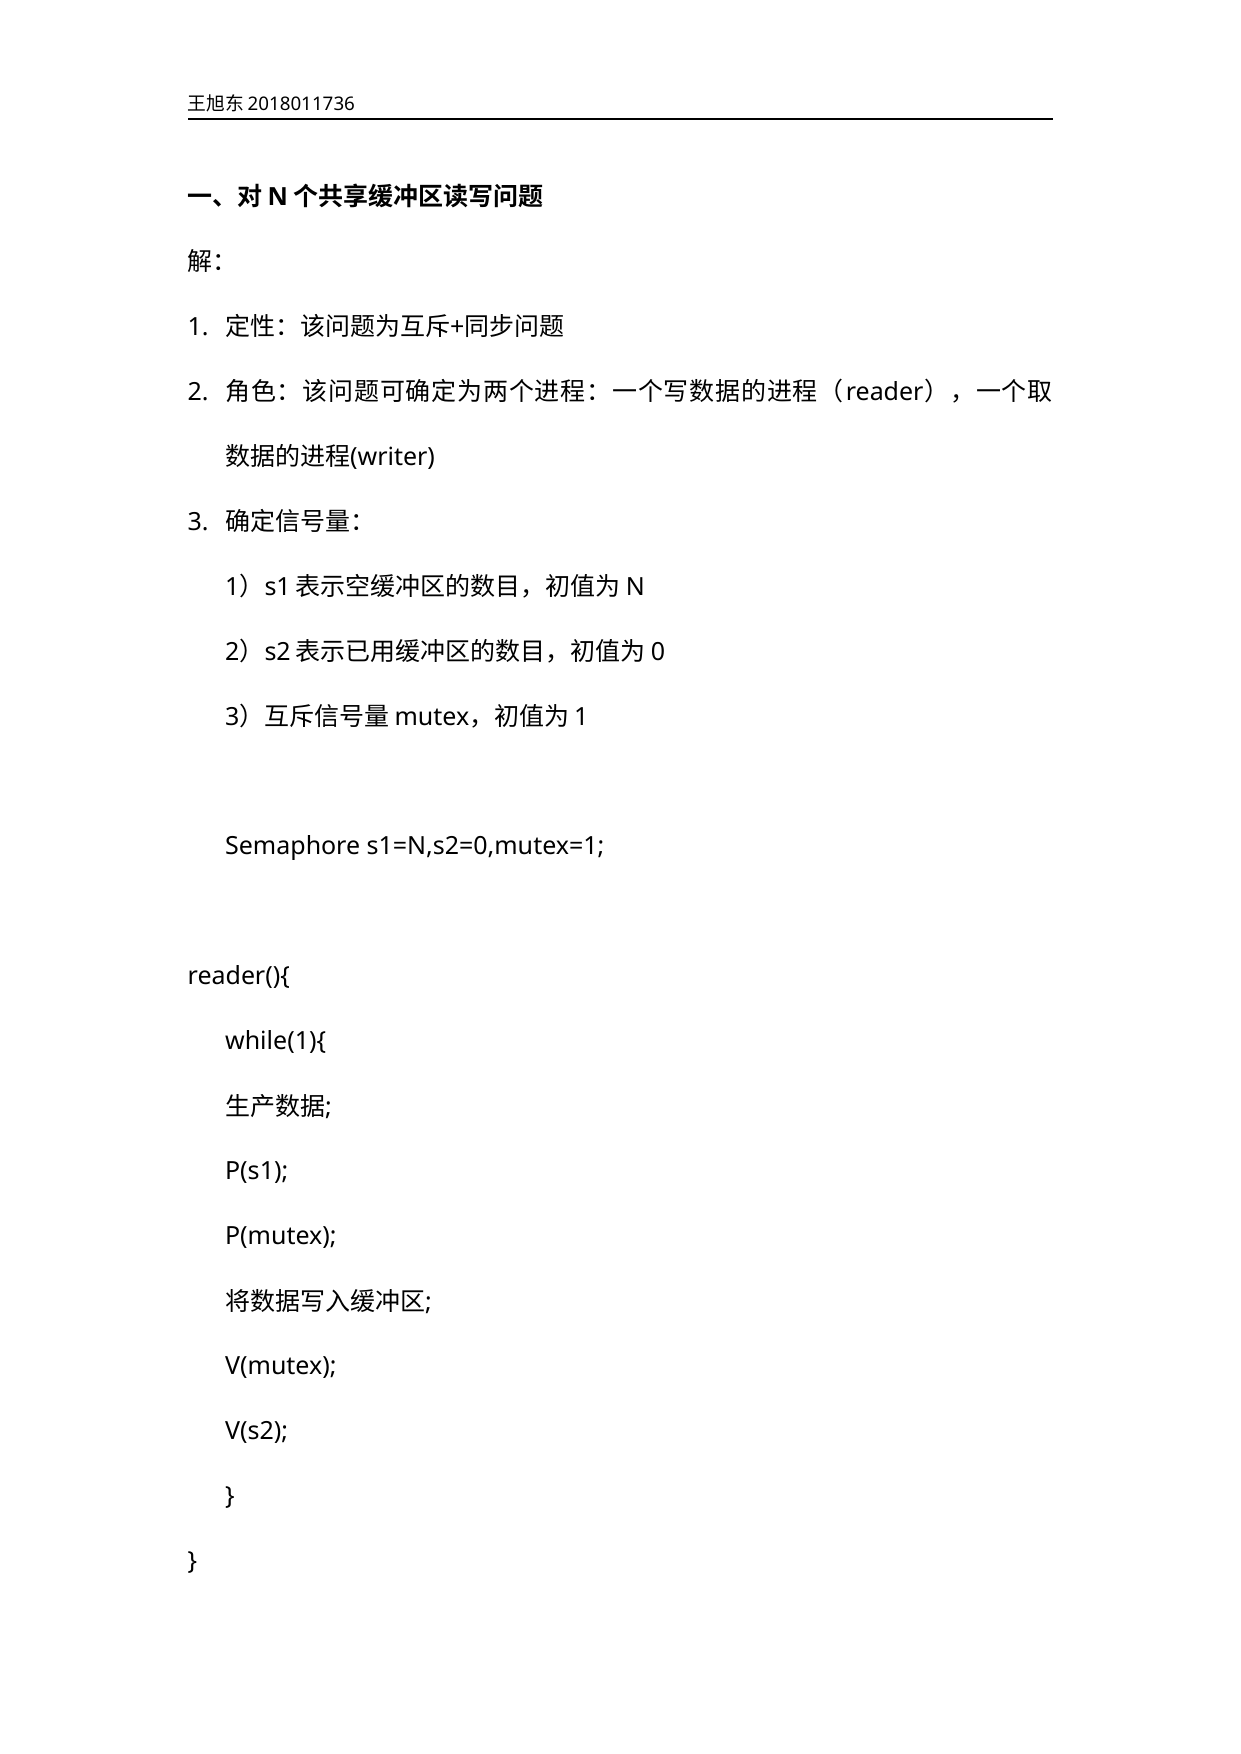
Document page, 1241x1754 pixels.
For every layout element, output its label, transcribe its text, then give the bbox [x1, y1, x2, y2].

list 2）s2表示已用缓冲区的数目，初值为0 [225, 617, 1053, 682]
text 解： [187, 227, 1053, 292]
list P(s1); [225, 1137, 1053, 1202]
list 定性：该问题为互斥+同步问题 [187, 292, 1053, 357]
text reader(){ [187, 942, 1053, 1007]
list V(mutex); [225, 1332, 1053, 1397]
text } [187, 1527, 1053, 1592]
list 3）互斥信号量mutex，初值为1 [225, 682, 1053, 747]
list } [225, 1462, 1053, 1527]
list 生产数据; [225, 1072, 1053, 1137]
list P(mutex); [225, 1202, 1053, 1267]
list while(1){ [225, 1007, 1053, 1072]
list 角色：该问题可确定为两个进程：一个写数据的进程（reader），一个取数据的进程(writer) [187, 357, 1053, 487]
list Semaphore s1=N,s2=0,mutex=1; [225, 812, 1053, 877]
list V(s2); [225, 1397, 1053, 1462]
list 将数据写入缓冲区; [225, 1267, 1053, 1332]
list 1）s1表示空缓冲区的数目，初值为N [225, 552, 1053, 617]
list 确定信号量： [187, 487, 1053, 552]
text 一、对N个共享缓冲区读写问题 [187, 162, 1053, 227]
